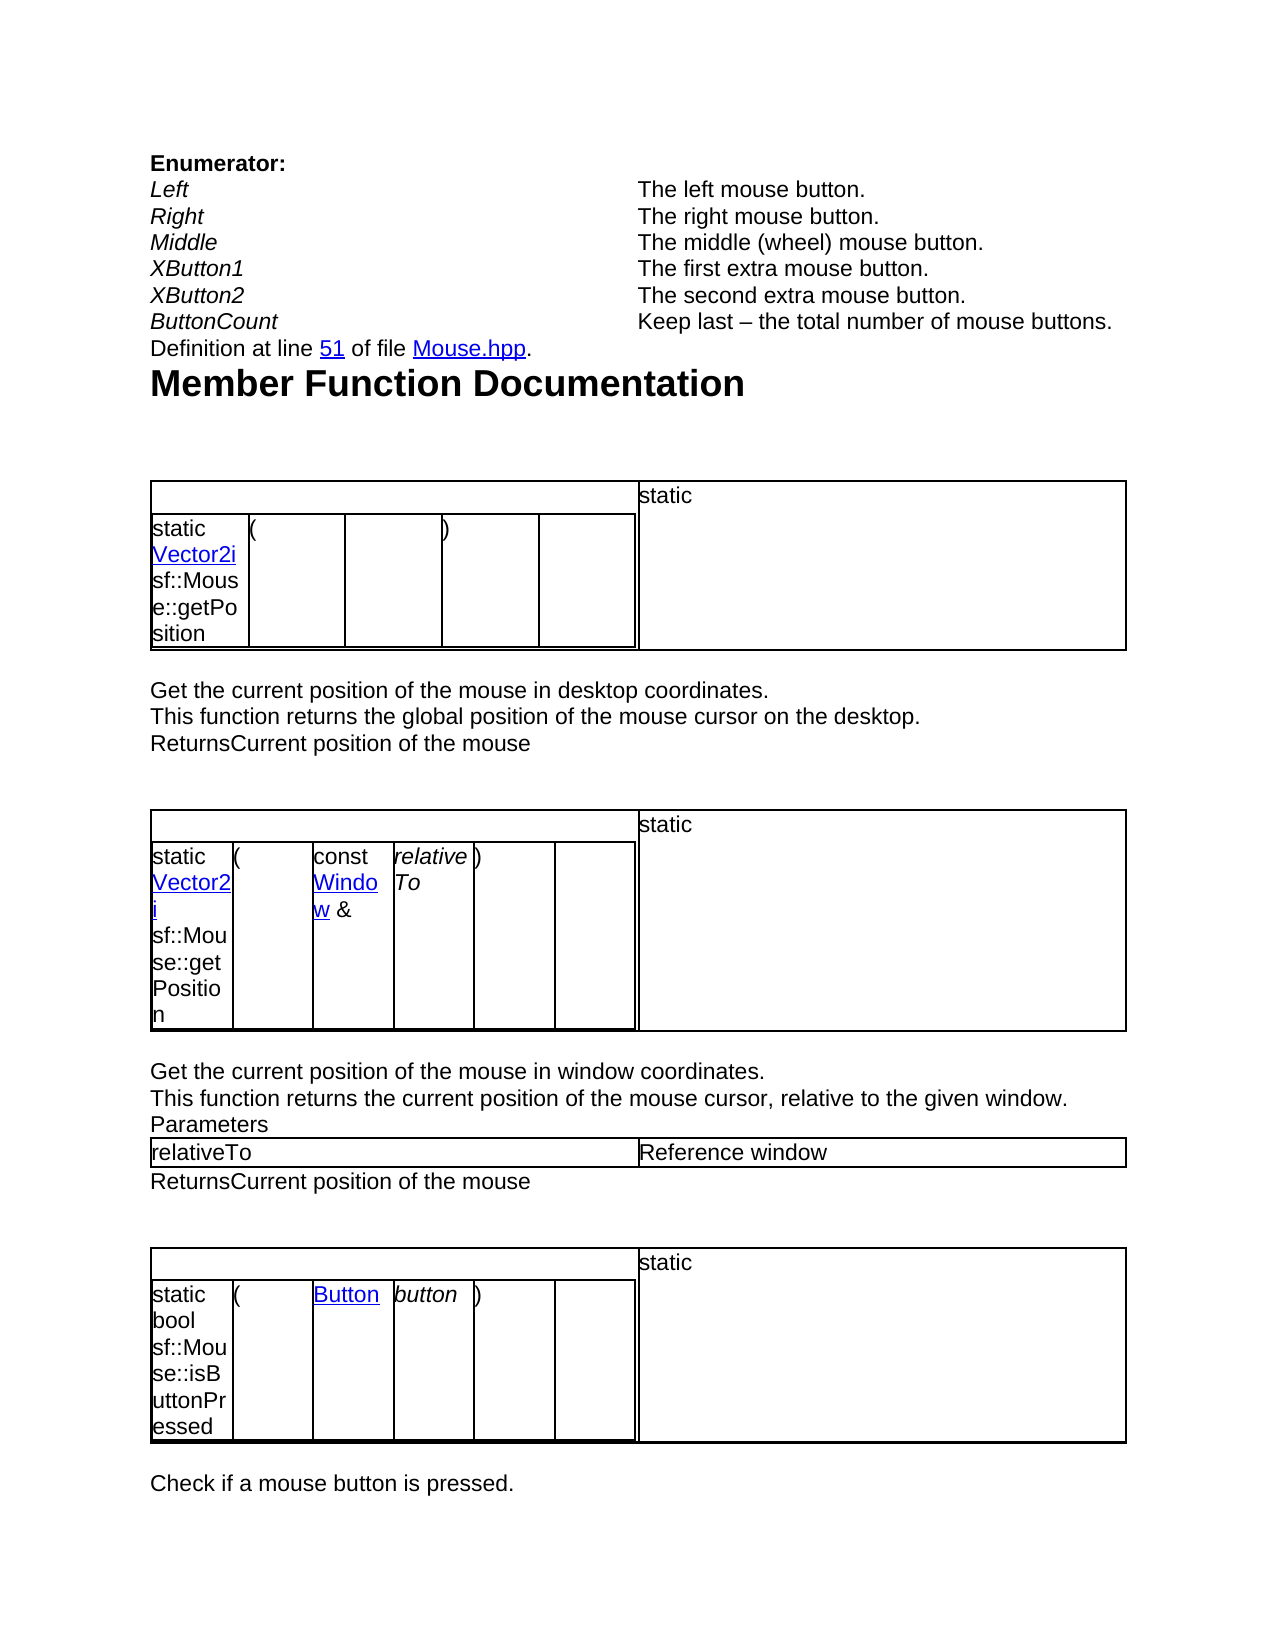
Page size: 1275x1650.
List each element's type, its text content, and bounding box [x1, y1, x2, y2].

text ReturnsCurrent position of the mouse [150, 729, 1125, 756]
table_header static [640, 811, 1125, 1030]
text Enumerator: [150, 150, 1125, 176]
table_header static [640, 1249, 1125, 1441]
text Parameters [150, 1111, 1125, 1137]
table_cell Middle [150, 229, 637, 255]
text This function returns the global position of the mouse cursor on the desktop. [150, 703, 1125, 729]
table_header static [640, 482, 1125, 648]
table_header [152, 811, 638, 1030]
table_header Reference window [640, 1139, 1125, 1166]
text This function returns the current position of the mouse cursor, relative to the given window. [150, 1084, 1125, 1111]
text ReturnsCurrent position of the mouse [150, 1168, 1125, 1194]
table_cell XButton1 [150, 255, 637, 282]
table_header [152, 1249, 638, 1441]
table_header relativeTo [152, 1139, 638, 1166]
table_cell The middle (wheel) mouse button. [638, 229, 1125, 255]
table_header Left [150, 176, 637, 203]
table_cell The second extra mouse button. [638, 282, 1125, 308]
table_cell The right mouse button. [638, 203, 1125, 229]
text Definition at line 51 of file Mouse.hpp. [150, 334, 1125, 361]
table_header [152, 482, 638, 648]
table_header The left mouse button. [638, 176, 1125, 203]
text Get the current position of the mouse in desktop coordinates. [150, 677, 1125, 703]
subtitle Member Function Documentation [150, 361, 1125, 404]
table_cell Right [150, 203, 637, 229]
table_cell Keep last – the total number of mouse buttons. [638, 308, 1125, 334]
table_cell ButtonCount [150, 308, 637, 334]
text Check if a mouse button is pressed. [150, 1470, 1125, 1496]
table_cell XButton2 [150, 282, 637, 308]
text Get the current position of the mouse in window coordinates. [150, 1058, 1125, 1084]
table_cell The first extra mouse button. [638, 255, 1125, 282]
